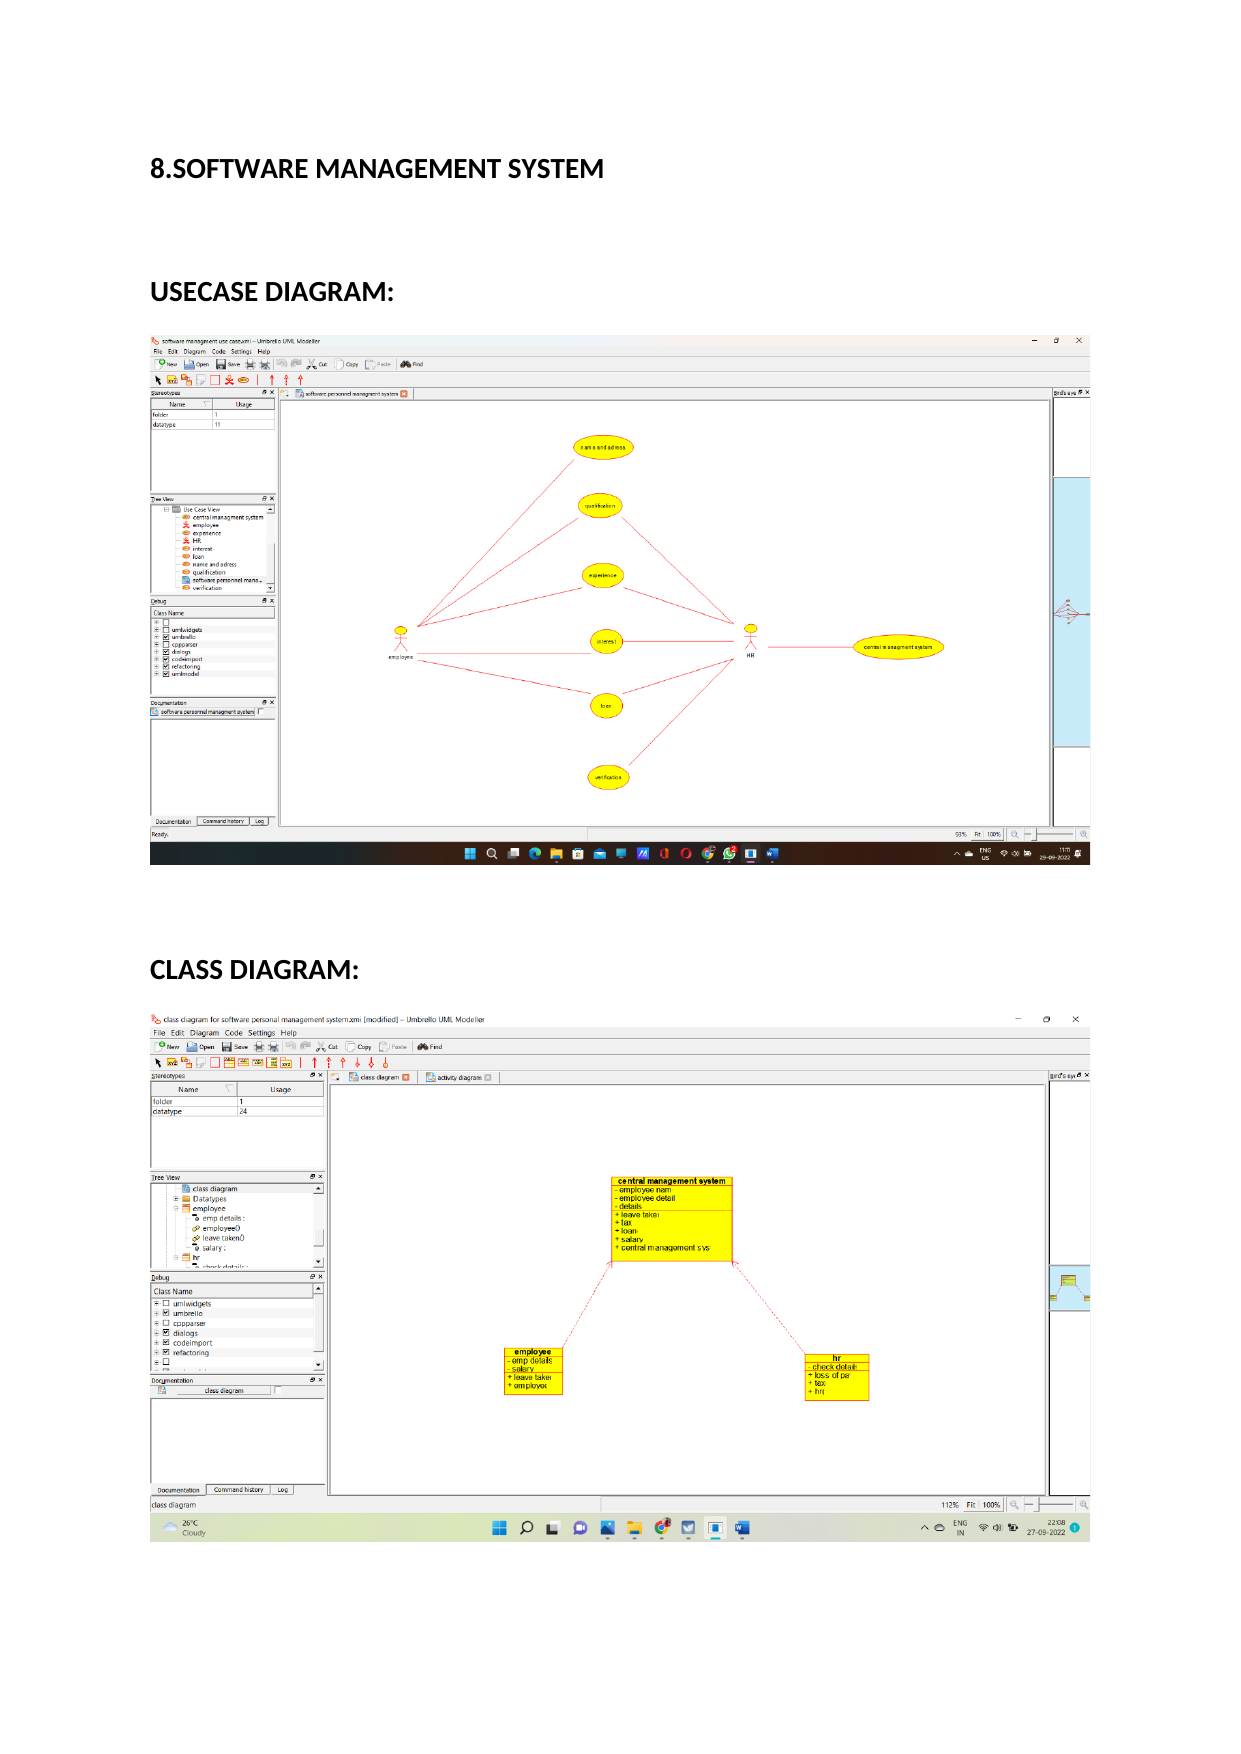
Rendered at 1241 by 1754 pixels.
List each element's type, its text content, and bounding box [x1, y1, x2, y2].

text USECASE DIAGRAM: [150, 273, 1090, 309]
picture [150, 335, 1091, 865]
picture [150, 1012, 1091, 1542]
text 8.SOFTWARE MANAGEMENT SYSTEM [150, 150, 1090, 186]
text CLASS DIAGRAM: [150, 951, 1090, 987]
